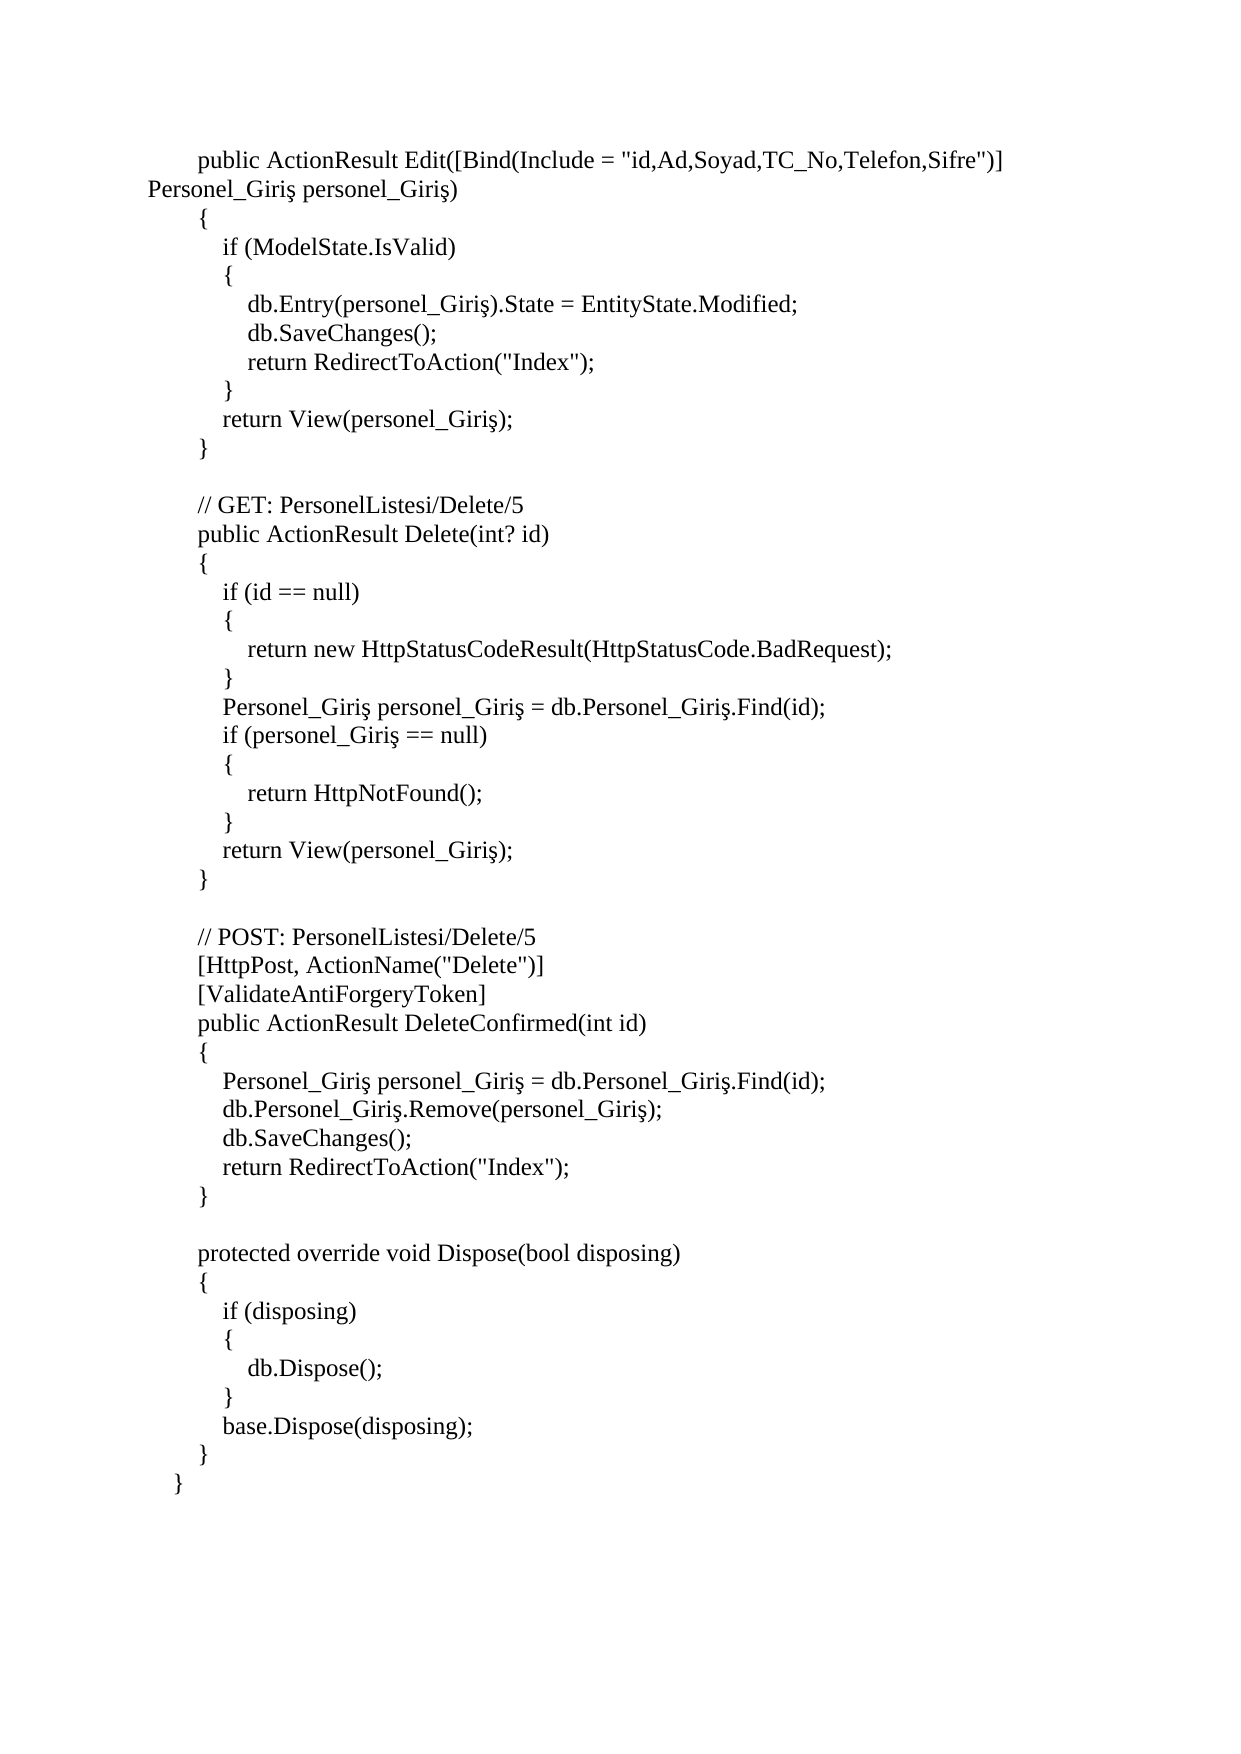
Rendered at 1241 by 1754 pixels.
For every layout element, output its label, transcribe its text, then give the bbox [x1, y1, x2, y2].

text } [222, 663, 1076, 692]
text protected override void Dispose(bool disposing) [197, 1238, 1076, 1267]
text } [197, 1181, 1076, 1209]
text } [197, 864, 1076, 893]
text } [197, 433, 1076, 462]
text } [222, 1382, 1076, 1411]
text public ActionResult Edit([Bind(Include = "id,Ad,Soyad,TC_No,Telefon,Sifre")] Personel_Giriş personel_Giriş) [147, 145, 1005, 203]
text return new HttpStatusCodeResult(HttpStatusCode.BadRequest); [247, 634, 1076, 663]
text { [222, 749, 1076, 778]
text { [222, 261, 1076, 289]
text if (id == null) [222, 577, 1076, 606]
text public ActionResult DeleteConfirmed(int id) [197, 1008, 1076, 1037]
text base.Dispose(disposing); [222, 1411, 1076, 1439]
text // POST: PersonelListesi/Delete/5 [HttpPost, ActionName("Delete")] [ValidateAntiForgeryToken] [197, 922, 546, 1008]
text Personel_Giriş personel_Giriş = db.Personel_Giriş.Find(id); if (personel_Giriş == null) [222, 692, 828, 749]
text return View(personel_Giriş); [222, 404, 1076, 433]
text { [197, 1267, 1076, 1296]
text if (disposing) [222, 1296, 1076, 1324]
text Personel_Giriş personel_Giriş = db.Personel_Giriş.Find(id); db.Personel_Giriş.Remove(personel_Giriş); db.SaveChanges(); [222, 1066, 828, 1152]
text return RedirectToAction("Index"); [247, 347, 1076, 376]
text return HttpNotFound(); [247, 778, 1076, 807]
text // GET: PersonelListesi/Delete/5 public ActionResult Delete(int? id) [197, 491, 551, 548]
text db.Dispose(); [247, 1353, 1076, 1382]
text { [197, 548, 1076, 577]
text } [197, 1439, 1076, 1468]
text if (ModelState.IsValid) [222, 232, 1076, 261]
text } [222, 376, 1076, 404]
text return RedirectToAction("Index"); [222, 1152, 1076, 1181]
text } [172, 1468, 1076, 1497]
text { [222, 606, 1076, 634]
text { [222, 1324, 1076, 1353]
text } [222, 807, 1076, 836]
text { [197, 1037, 1076, 1066]
text return View(personel_Giriş); [222, 836, 1076, 864]
text { [197, 203, 1076, 232]
text db.Entry(personel_Giriş).State = EntityState.Modified; db.SaveChanges(); [247, 289, 800, 347]
